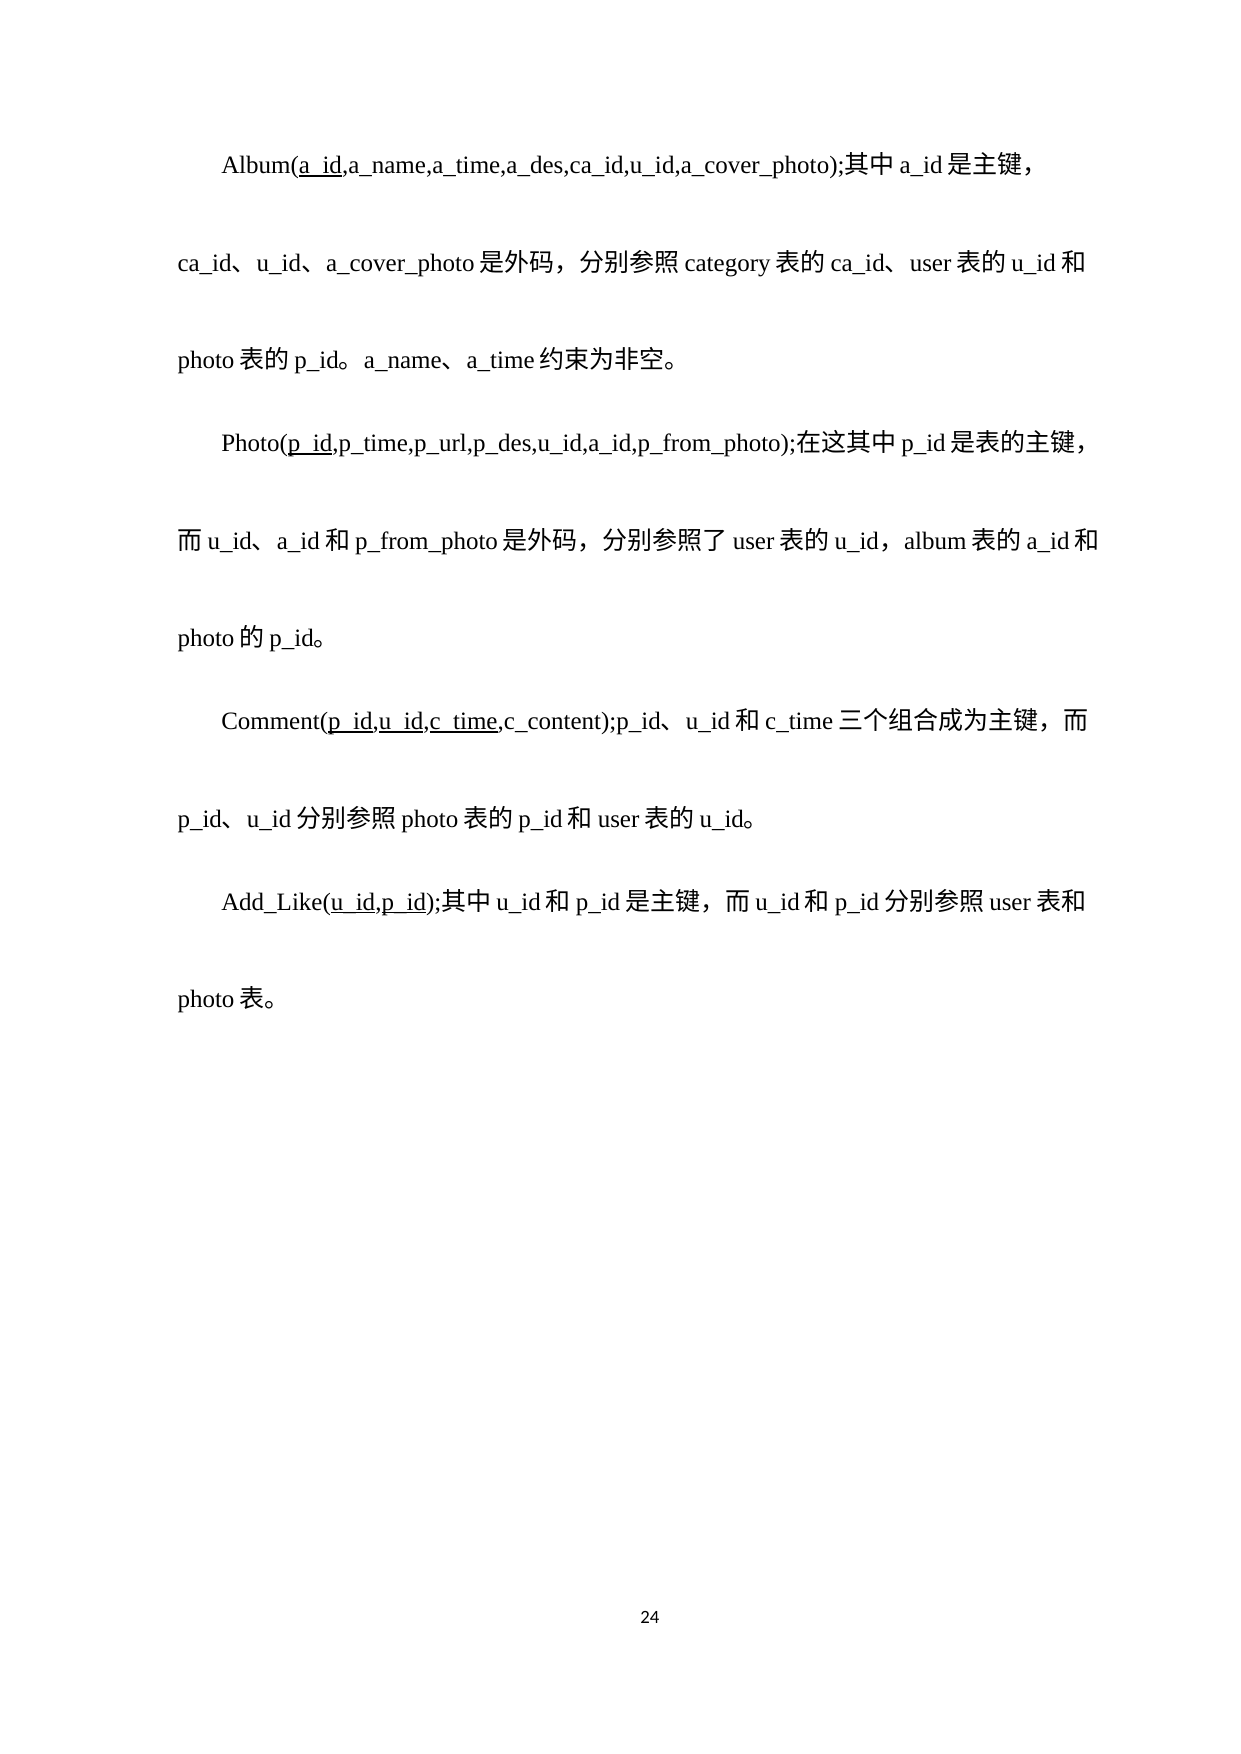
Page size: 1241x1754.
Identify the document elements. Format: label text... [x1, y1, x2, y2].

text Comment(p_id,u_id,c_time,c_content);p_id、u_id和c_time三个组合成为主键，而p_id、u_id分别参照photo表的p_id和user表的u_id。 [177, 686, 1122, 849]
text Add_Like(u_id,p_id);其中u_id和p_id是主键，而u_id和p_id分别参照user表和photo表。 [177, 867, 1122, 1029]
text Photo(p_id,p_time,p_url,p_des,u_id,a_id,p_from_photo);在这其中p_id是表的主键，而u_id、a_id和p_from_photo是外码，分别参照了user表的u_id，album表的a_id和photo的p_id。 [177, 408, 1122, 668]
text Album(a_id,a_name,a_time,a_des,ca_id,u_id,a_cover_photo);其中a_id是主键，ca_id、u_id、a_cover_photo是外码，分别参照category表的ca_id、user表的u_id和photo表的p_id。a_name、a_time约束为非空。 [177, 130, 1122, 390]
